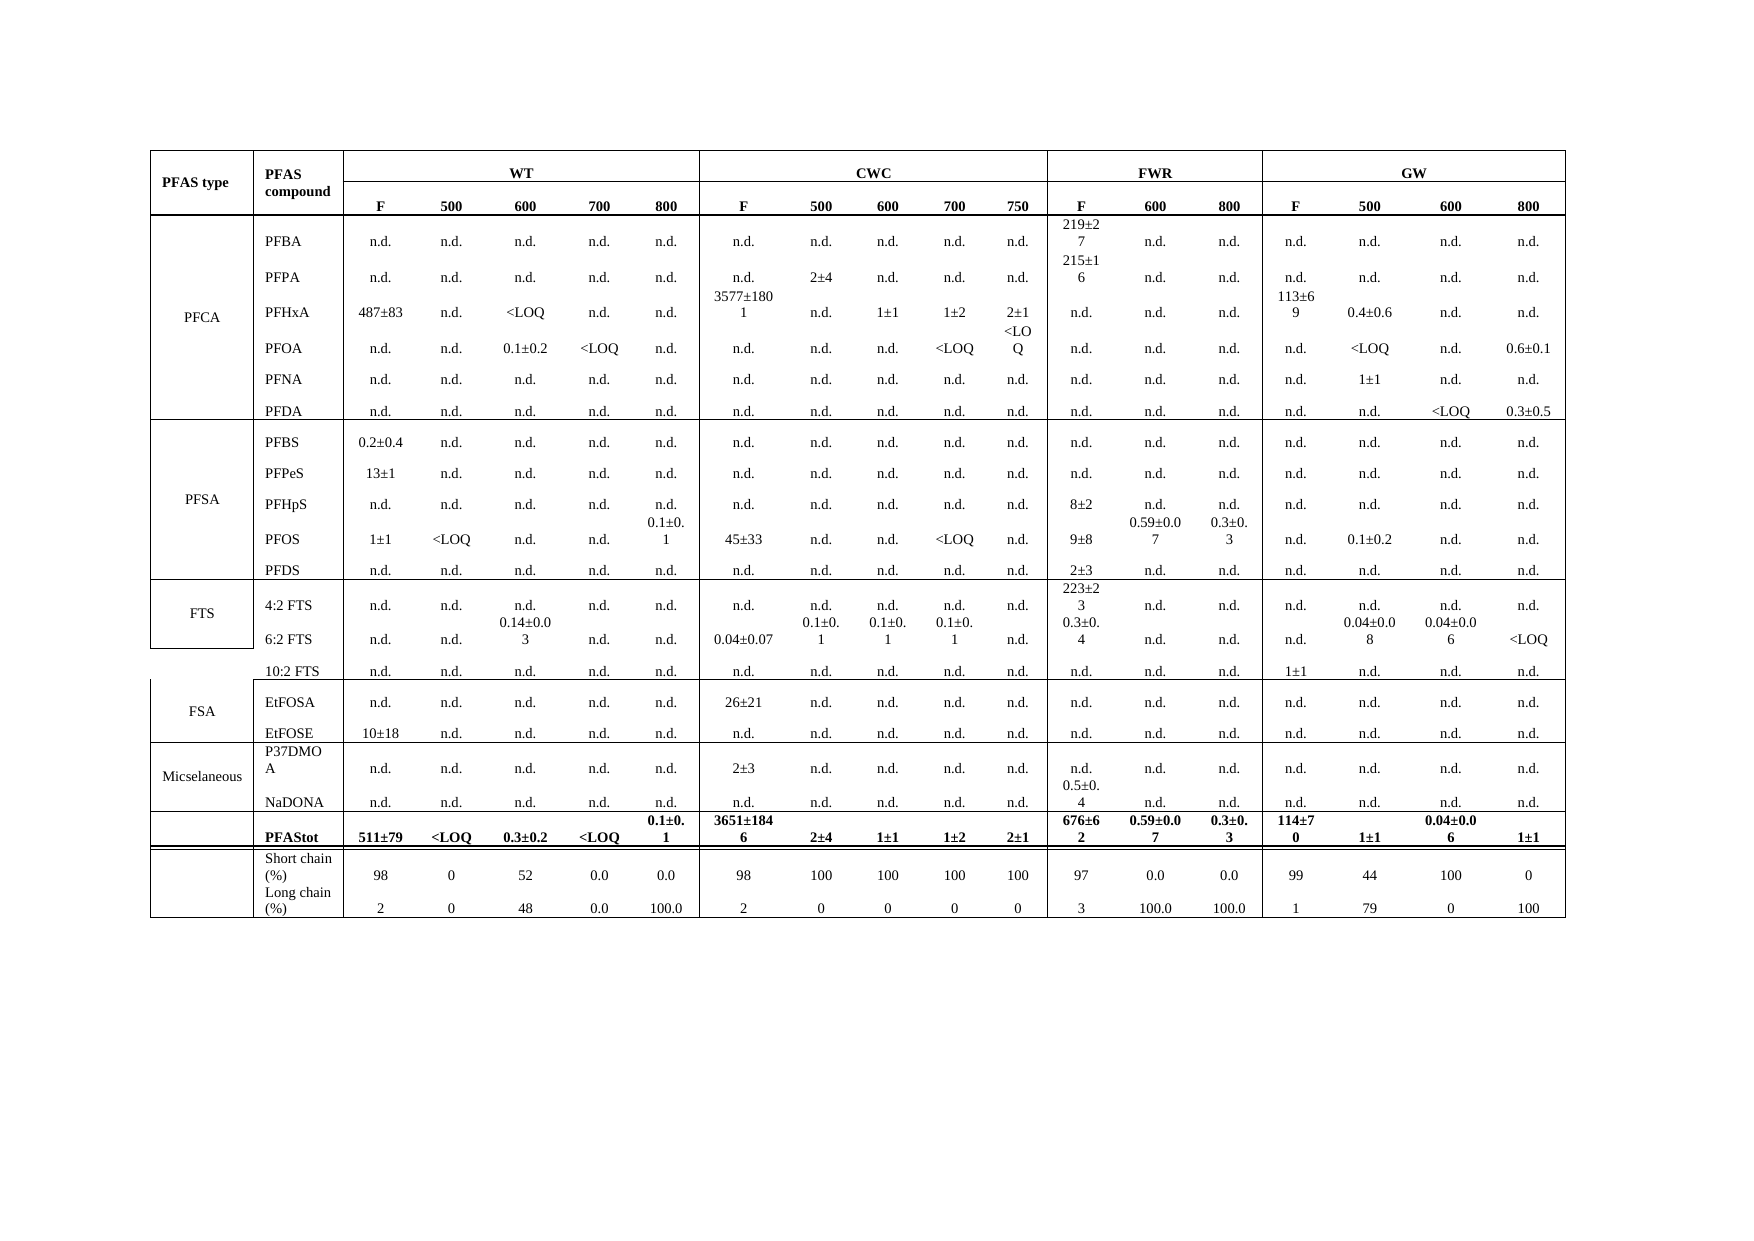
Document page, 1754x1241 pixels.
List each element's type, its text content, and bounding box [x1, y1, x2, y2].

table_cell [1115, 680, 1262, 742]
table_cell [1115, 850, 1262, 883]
table_cell n.d. [485, 216, 566, 250]
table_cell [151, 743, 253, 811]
table_cell F [344, 182, 418, 214]
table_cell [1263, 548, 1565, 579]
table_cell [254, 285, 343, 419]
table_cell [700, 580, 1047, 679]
table_cell 500 [1329, 182, 1410, 214]
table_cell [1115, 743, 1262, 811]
table_cell n.d. [566, 216, 633, 250]
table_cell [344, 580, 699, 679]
table_cell n.d. [1115, 216, 1196, 250]
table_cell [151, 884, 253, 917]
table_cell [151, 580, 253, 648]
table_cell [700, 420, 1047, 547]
table_cell 800 [1196, 182, 1262, 214]
table_cell PFBA [254, 216, 343, 250]
table_cell 700 [921, 182, 988, 214]
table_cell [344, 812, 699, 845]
table_cell n.d. [1329, 216, 1410, 250]
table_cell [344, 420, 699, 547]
table_cell 800 [633, 182, 699, 214]
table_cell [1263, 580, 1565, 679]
table_cell n.d. [788, 216, 854, 250]
table_cell n.d. [921, 216, 988, 250]
table_cell n.d. [988, 216, 1047, 250]
table_cell n.d. [700, 216, 788, 250]
table_cell n.d. [854, 216, 921, 250]
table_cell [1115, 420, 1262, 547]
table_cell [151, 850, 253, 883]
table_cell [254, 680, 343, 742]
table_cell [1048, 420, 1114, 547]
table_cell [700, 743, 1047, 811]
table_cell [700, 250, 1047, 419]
table_cell n.d. [1196, 216, 1262, 250]
table_cell 600 [485, 182, 566, 214]
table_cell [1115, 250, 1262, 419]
table_cell PFAS compound [254, 151, 343, 214]
table_cell 600 [1115, 182, 1196, 214]
table_cell n.d. [344, 250, 418, 285]
table_cell PFPA [254, 250, 343, 285]
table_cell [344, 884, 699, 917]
table_cell n.d. [1491, 216, 1565, 250]
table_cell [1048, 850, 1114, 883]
table_cell n.d. [633, 216, 699, 250]
table_cell GW [1263, 151, 1565, 181]
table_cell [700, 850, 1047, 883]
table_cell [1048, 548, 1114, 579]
table_cell 700 [566, 182, 633, 214]
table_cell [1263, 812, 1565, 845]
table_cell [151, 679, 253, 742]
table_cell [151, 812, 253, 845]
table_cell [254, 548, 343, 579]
table_cell WT [344, 151, 699, 181]
table_cell n.d. [418, 216, 485, 250]
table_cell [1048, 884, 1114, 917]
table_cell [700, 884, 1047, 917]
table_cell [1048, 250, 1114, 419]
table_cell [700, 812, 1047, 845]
table_cell PFCA [151, 216, 253, 419]
table_cell n.d. [1263, 216, 1329, 250]
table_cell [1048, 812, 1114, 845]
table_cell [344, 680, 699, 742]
table_cell 750 [988, 182, 1047, 214]
table_cell 500 [418, 182, 485, 214]
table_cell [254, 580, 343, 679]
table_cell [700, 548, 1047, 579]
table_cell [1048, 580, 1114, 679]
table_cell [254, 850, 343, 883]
table_cell CWC [700, 151, 1047, 181]
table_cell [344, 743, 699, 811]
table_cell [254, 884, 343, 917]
table_cell F [1263, 182, 1329, 214]
table_cell 800 [1491, 182, 1565, 214]
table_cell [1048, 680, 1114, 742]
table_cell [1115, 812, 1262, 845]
table_cell F [700, 182, 788, 214]
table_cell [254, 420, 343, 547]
table_cell 219±27 [1048, 216, 1114, 250]
table_cell F [1048, 182, 1114, 214]
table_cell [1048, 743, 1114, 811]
table_cell 500 [788, 182, 854, 214]
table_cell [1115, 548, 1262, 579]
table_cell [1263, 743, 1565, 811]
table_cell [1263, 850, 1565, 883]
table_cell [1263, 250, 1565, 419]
table_cell n.d. [1410, 216, 1491, 250]
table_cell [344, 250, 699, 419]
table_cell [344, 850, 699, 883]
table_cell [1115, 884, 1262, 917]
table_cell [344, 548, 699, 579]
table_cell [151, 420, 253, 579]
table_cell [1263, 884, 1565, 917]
table_cell 600 [854, 182, 921, 214]
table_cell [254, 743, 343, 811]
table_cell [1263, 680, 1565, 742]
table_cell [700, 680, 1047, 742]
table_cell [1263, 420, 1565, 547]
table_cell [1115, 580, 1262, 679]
table_cell FWR [1048, 151, 1262, 181]
table_cell 600 [1410, 182, 1491, 214]
table_cell n.d. [344, 216, 418, 250]
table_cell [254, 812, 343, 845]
table_cell PFAS type [151, 151, 253, 214]
